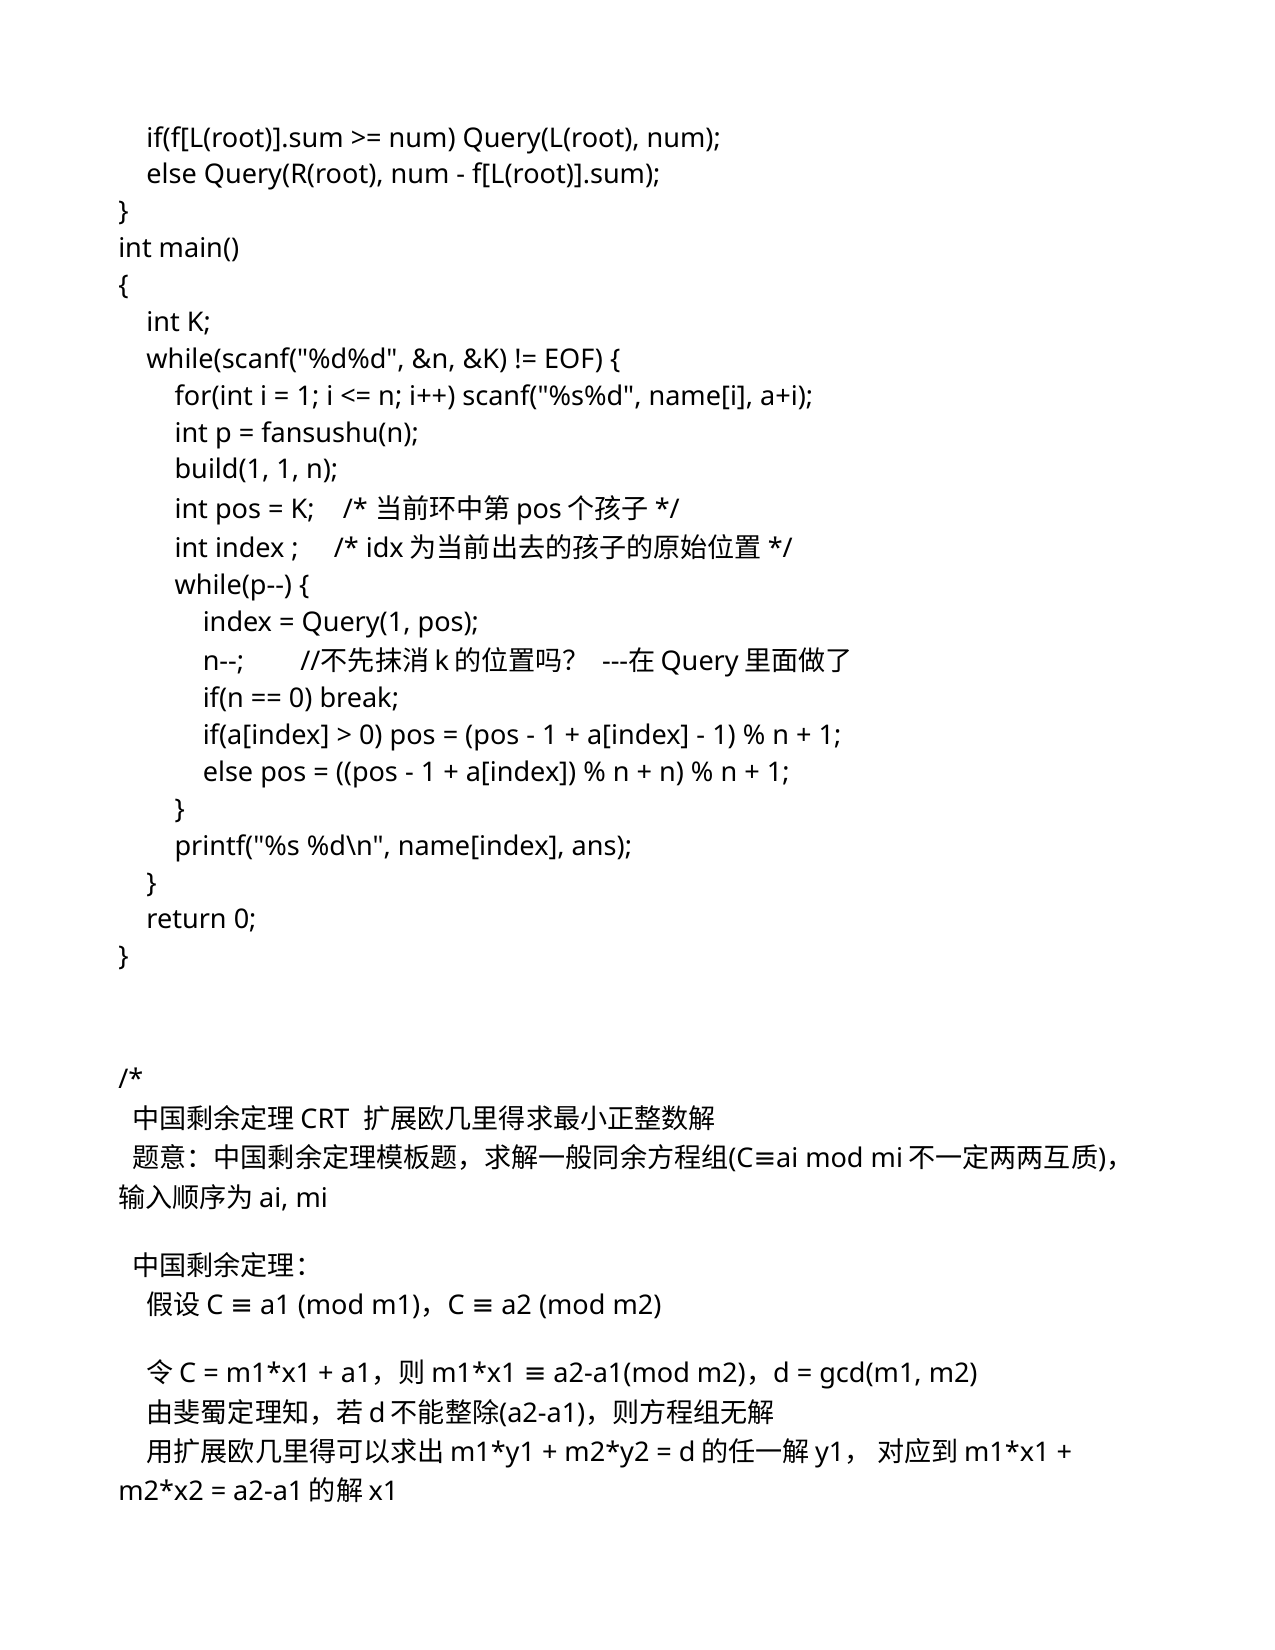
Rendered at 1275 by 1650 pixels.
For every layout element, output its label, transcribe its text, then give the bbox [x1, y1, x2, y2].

text 用扩展欧几里得可以求出m1*y1 + m2*y2 = d的任一解y1， 对应到m1*x1 + m2*x2 = a2-a1的解x1 [118, 1430, 1157, 1509]
text 令C = m1*x1 + a1，则m1*x1 ≡ a2-a1(mod m2)，d = gcd(m1, m2) [118, 1351, 1157, 1391]
text int p = fansushu(n); [118, 413, 1157, 450]
text 中国剩余定理CRT 扩展欧几里得求最小正整数解 [118, 1097, 1157, 1136]
text index = Query(1, pos); [118, 602, 1157, 639]
text while(p--) { [118, 566, 1157, 602]
text n--; //不先抹消k的位置吗？ ---在Query里面做了 [118, 639, 1157, 679]
text 由斐蜀定理知，若d不能整除(a2-a1)，则方程组无解 [118, 1391, 1157, 1430]
text int index ; /* idx为当前出去的孩子的原始位置 */ [118, 526, 1157, 566]
text while(scanf("%d%d", &n, &K) != EOF) { [118, 339, 1157, 376]
text /* [118, 1060, 1157, 1097]
text { [118, 266, 1157, 302]
text build(1, 1, n); [118, 450, 1157, 487]
text 假设C ≡ a1 (mod m1)，C ≡ a2 (mod m2) [118, 1283, 1157, 1322]
text printf("%s %d\n", name[index], ans); [118, 826, 1157, 863]
text else pos = ((pos - 1 + a[index]) % n + n) % n + 1; [118, 752, 1157, 789]
text } [118, 789, 1157, 826]
text } [118, 863, 1157, 900]
text } [118, 937, 1157, 974]
text if(a[index] > 0) pos = (pos - 1 + a[index] - 1) % n + 1; [118, 716, 1157, 752]
text int main() [118, 229, 1157, 266]
text 题意：中国剩余定理模板题，求解一般同余方程组(C≡ai mod mi不一定两两互质)，输入顺序为ai, mi [118, 1136, 1157, 1215]
text if(n == 0) break; [118, 679, 1157, 716]
text 中国剩余定理： [118, 1244, 1157, 1283]
text } [118, 192, 1157, 229]
text if(f[L(root)].sum >= num) Query(L(root), num); [118, 118, 1157, 155]
text return 0; [118, 900, 1157, 937]
text else Query(R(root), num - f[L(root)].sum); [118, 155, 1157, 192]
text int K; [118, 302, 1157, 339]
text int pos = K; /* 当前环中第pos个孩子 */ [118, 487, 1157, 526]
text for(int i = 1; i <= n; i++) scanf("%s%d", name[i], a+i); [118, 376, 1157, 413]
